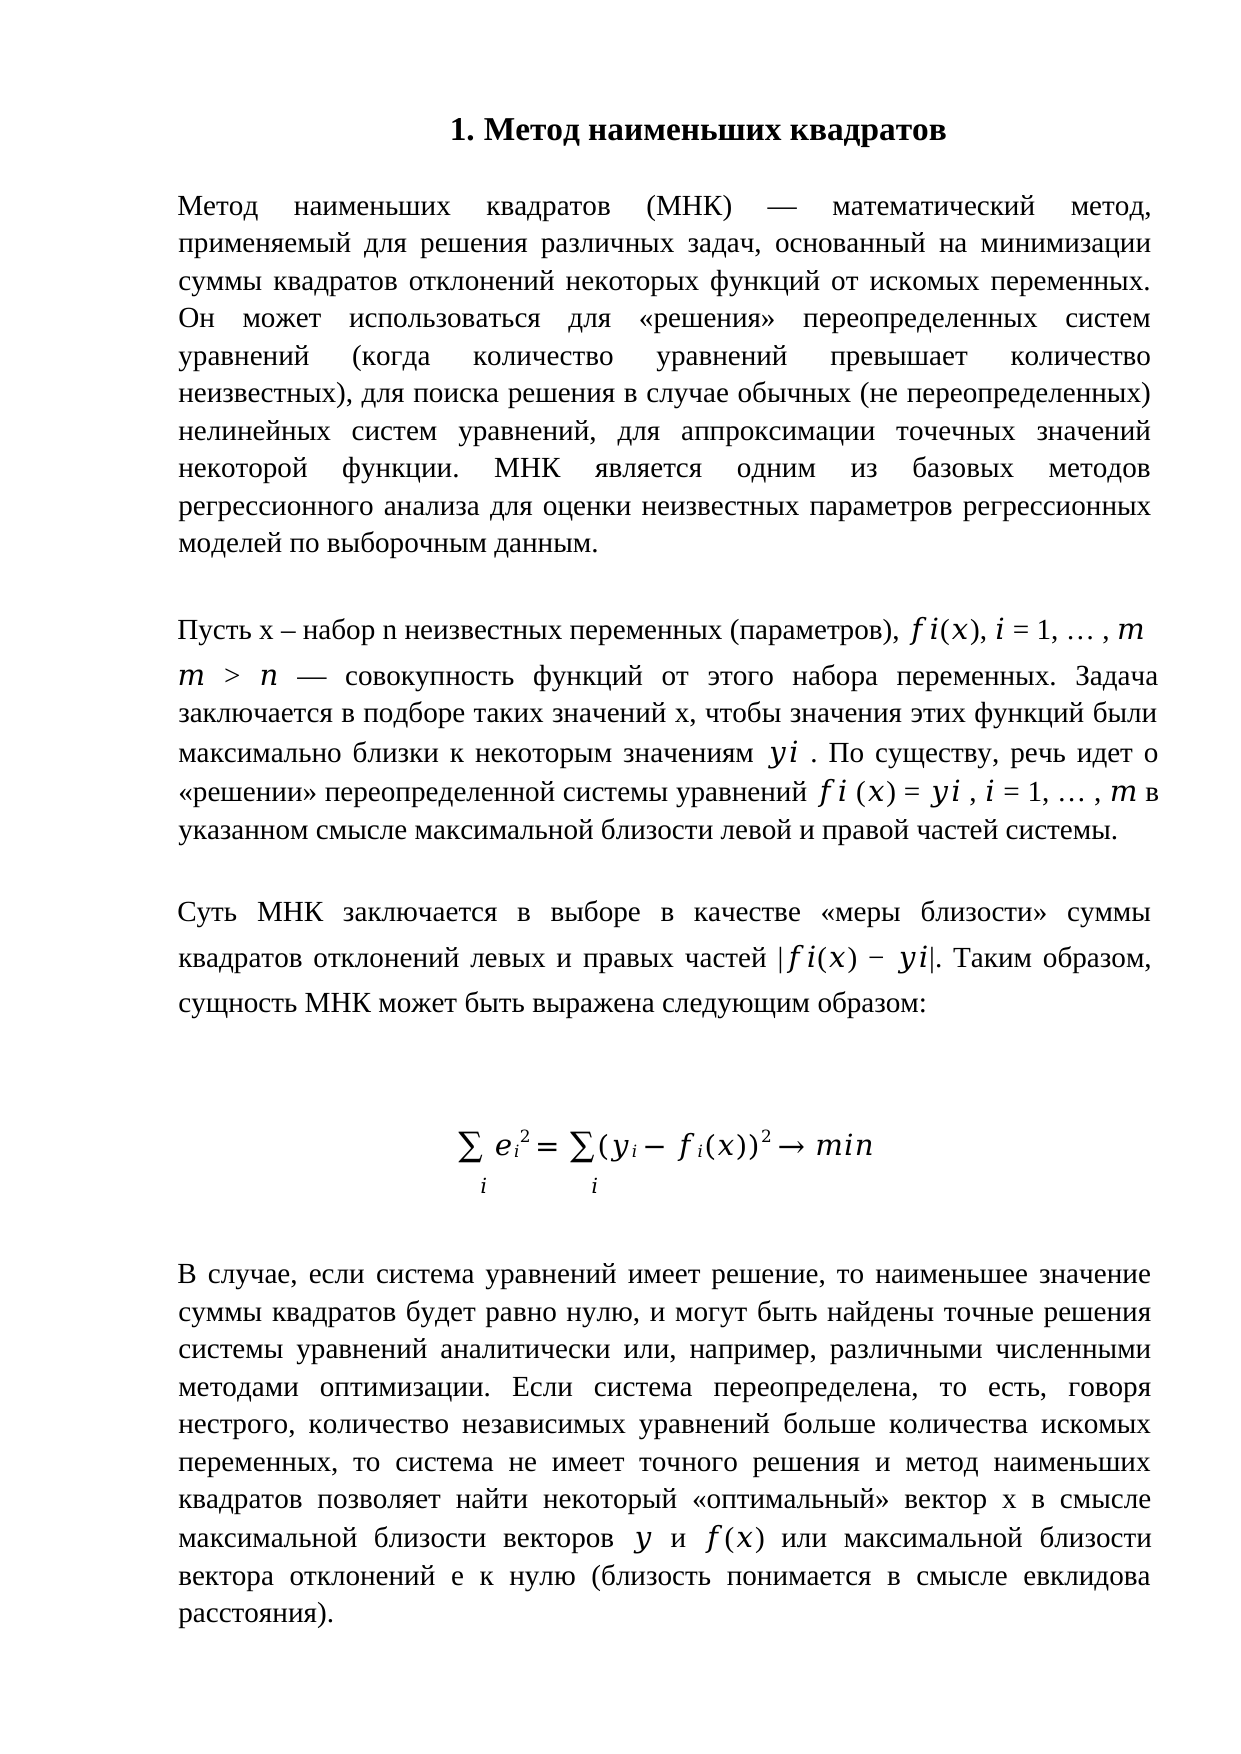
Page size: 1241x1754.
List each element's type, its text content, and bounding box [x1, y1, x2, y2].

text Метод наименьших квадратов (МНК) — математический метод, применяемый для решения различных задач, основанный на минимизации суммы квадратов отклонений некоторых функций от искомых переменных. Он может использоваться для «решения» переопределенных систем уравнений (когда количество уравнений превышает количество неизвестных), для поиска решения в случае обычных (не переопределенных) нелинейных систем уравнений, для аппроксимации точечных значений некоторой функции. МНК является одним из базовых методов регрессионного анализа для оценки неизвестных параметров регрессионных моделей по выборочным данным. [177, 188, 1152, 559]
text Суть МНК заключается в выборе в качестве «меры близости» суммы квадратов отклонений левых и правых частей |𝑓𝑖(𝑥) − 𝑦𝑖|. Таким образом, сущность МНК может быть выражена следующим образом: [177, 894, 1152, 1019]
subtitle 1. Метод наименьших квадратов [215, 109, 1181, 147]
text 𝑖 𝑖 [132, 1173, 1184, 1198]
text 𝑚 > 𝑛 — совокупность функций от этого набора переменных. Задача заключается в подборе таких значений x, чтобы значения этих функций были максимально близки к некоторым значениям 𝑦𝑖 . По существу, речь идет о «решении» переопределенной системы уравнений 𝑓𝑖 (𝑥) = 𝑦𝑖 , 𝑖 = 1, … , 𝑚 в указанном смысле максимальной близости левой и правой частей системы. [177, 656, 1159, 845]
text Пусть x – набор n неизвестных переменных (параметров), 𝑓𝑖(𝑥), 𝑖 = 1, … , 𝑚 [177, 610, 1152, 645]
text ∑ 𝑒𝑖2 = ∑(𝑦𝑖 − 𝑓𝑖(𝑥))2 → 𝑚𝑖𝑛 [145, 1126, 1184, 1161]
text В случае, если система уравнений имеет решение, то наименьшее значение суммы квадратов будет равно нулю, и могут быть найдены точные решения системы уравнений аналитически или, например, различными численными методами оптимизации. Если система переопределена, то есть, говоря нестрого, количество независимых уравнений больше количества искомых переменных, то система не имеет точного решения и метод наименьших квадратов позволяет найти некоторый «оптимальный» вектор x в смысле максимальной близости векторов 𝑦 и 𝑓(𝑥) или максимальной близости вектора отклонений e к нулю (близость понимается в смысле евклидова расстояния). [177, 1256, 1152, 1629]
